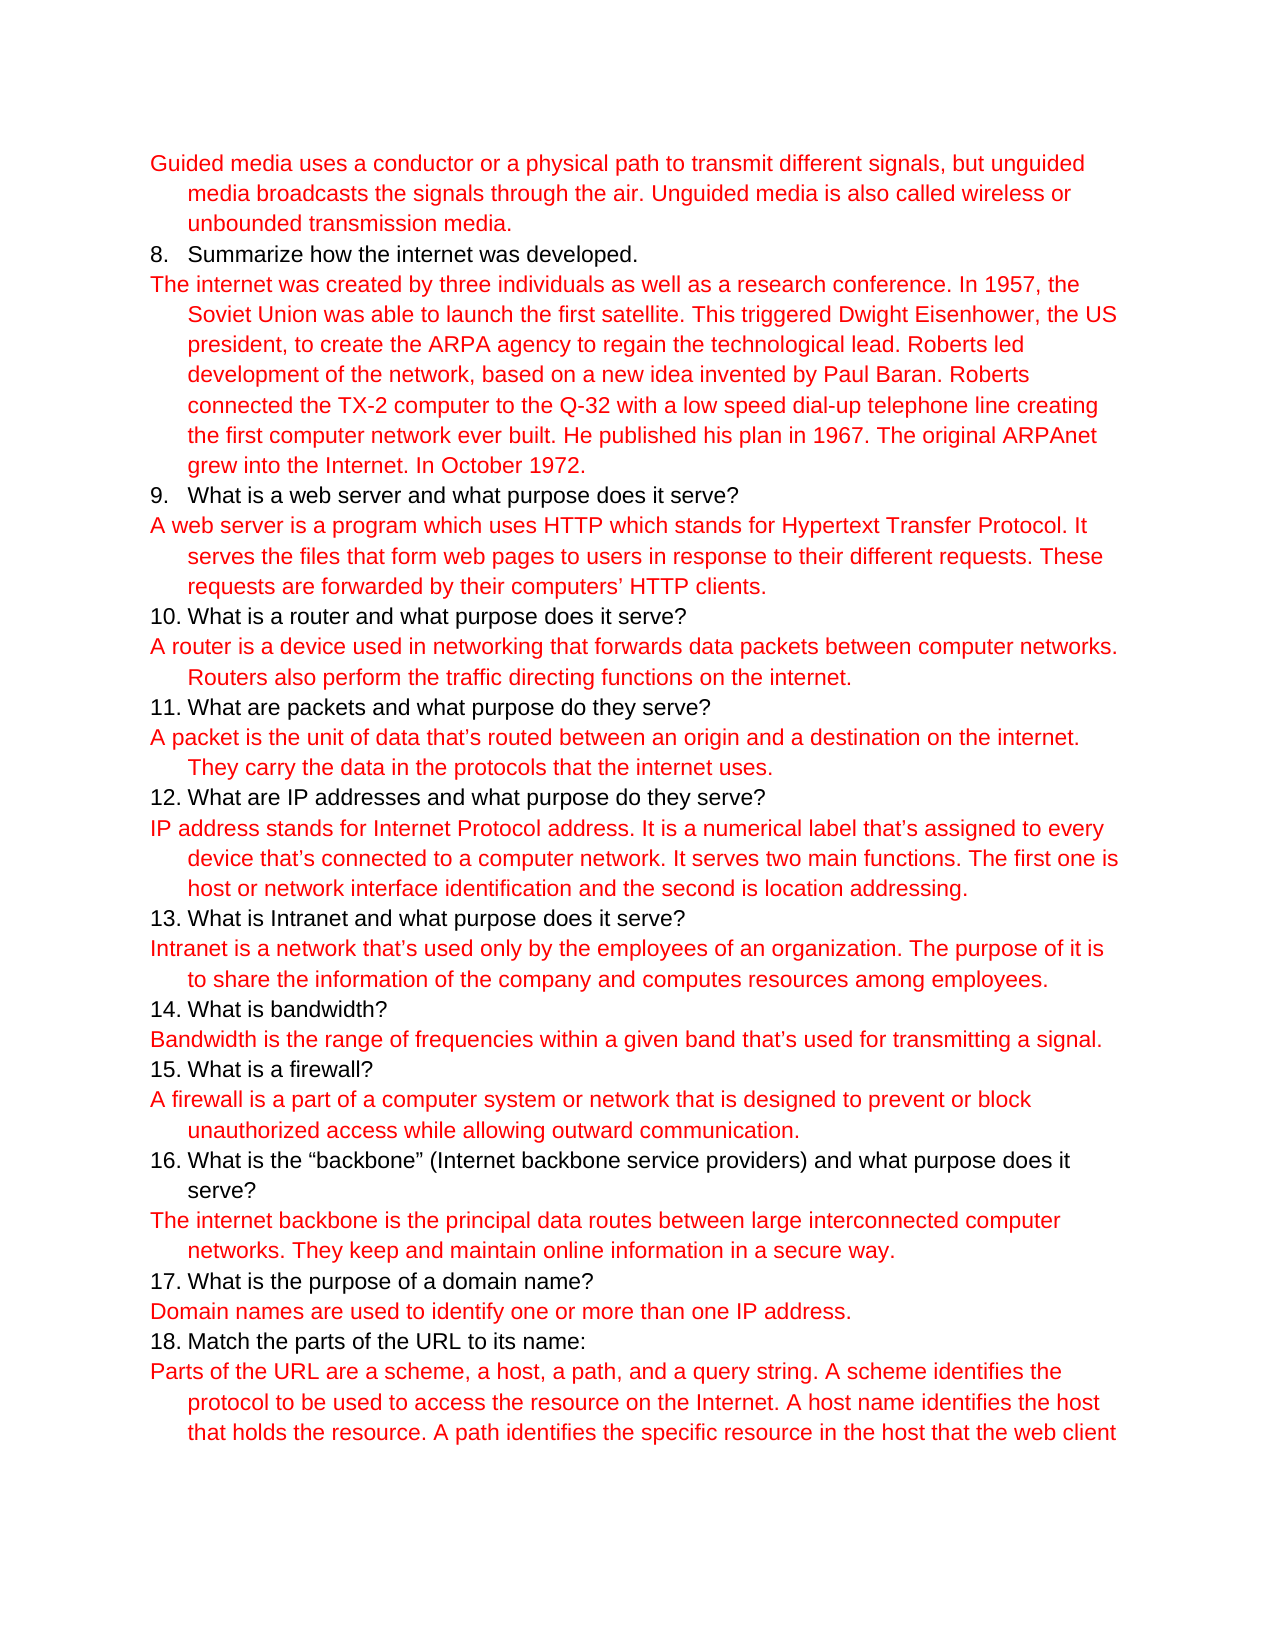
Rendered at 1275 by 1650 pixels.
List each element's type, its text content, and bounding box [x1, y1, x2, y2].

text Guided media uses a conductor or a physical path to transmit different signals, but unguided media broadcasts the signals through the air. Unguided media is also called wireless or unbounded transmission media. [150, 150, 1125, 237]
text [150, 1358, 1125, 1445]
text Bandwidth is the range of frequencies within a given band that’s used for transmitting a signal. [150, 1026, 1125, 1052]
list What is Intranet and what purpose does it serve? [150, 905, 1125, 932]
list What is the purpose of a domain name? [150, 1268, 1125, 1294]
text A packet is the unit of data that’s routed between an origin and a destination on the internet. They carry the data in the protocols that the internet uses. [150, 724, 1125, 781]
text A router is a device used in networking that forwards data packets between computer networks. Routers also perform the traffic directing functions on the internet. [150, 633, 1125, 690]
list What is bandwidth? [150, 996, 1125, 1022]
text A firewall is a part of a computer system or network that is designed to prevent or block unauthorized access while allowing outward communication. [150, 1086, 1125, 1143]
text The internet backbone is the principal data routes between large interconnected computer networks. They keep and maintain online information in a secure way. [150, 1207, 1125, 1264]
text Domain names are used to identify one or more than one IP address. [150, 1298, 1125, 1324]
text The internet was created by three individuals as well as a research conference. In 1957, the Soviet Union was able to launch the first satellite. This triggered Dwight Eisenhower, the US president, to create the ARPA agency to regain the technological lead. Roberts led development of the network, based on a new idea invented by Paul Baran. Roberts connected the TX-2 computer to the Q-32 with a low speed dial-up telephone line creating the first computer network ever built. He published his plan in 1967. The original ARPAnet grew into the Internet. In October 1972. [150, 271, 1125, 478]
list What is a web server and what purpose does it serve? [150, 482, 1125, 509]
list What are packets and what purpose do they serve? [150, 694, 1125, 720]
list Summarize how the internet was developed. [150, 241, 1125, 267]
list Match the parts of the URL to its name: [150, 1328, 1125, 1354]
text A web server is a program which uses HTTP which stands for Hypertext Transfer Protocol. It serves the files that form web pages to users in response to their different requests. These requests are forwarded by their computers’ HTTP clients. [150, 512, 1125, 599]
list What is a firewall? [150, 1056, 1125, 1083]
list What are IP addresses and what purpose do they serve? [150, 784, 1125, 811]
text IP address stands for Internet Protocol address. It is a numerical label that’s assigned to every device that’s connected to a computer network. It serves two main functions. The first one is host or network interface identification and the second is location addressing. [150, 814, 1125, 901]
list What is the “backbone” (Internet backbone service providers) and what purpose does it serve? [150, 1147, 1125, 1203]
text Intranet is a network that’s used only by the employees of an organization. The purpose of it is to share the information of the company and computes resources among employees. [150, 935, 1125, 992]
list What is a router and what purpose does it serve? [150, 603, 1125, 629]
